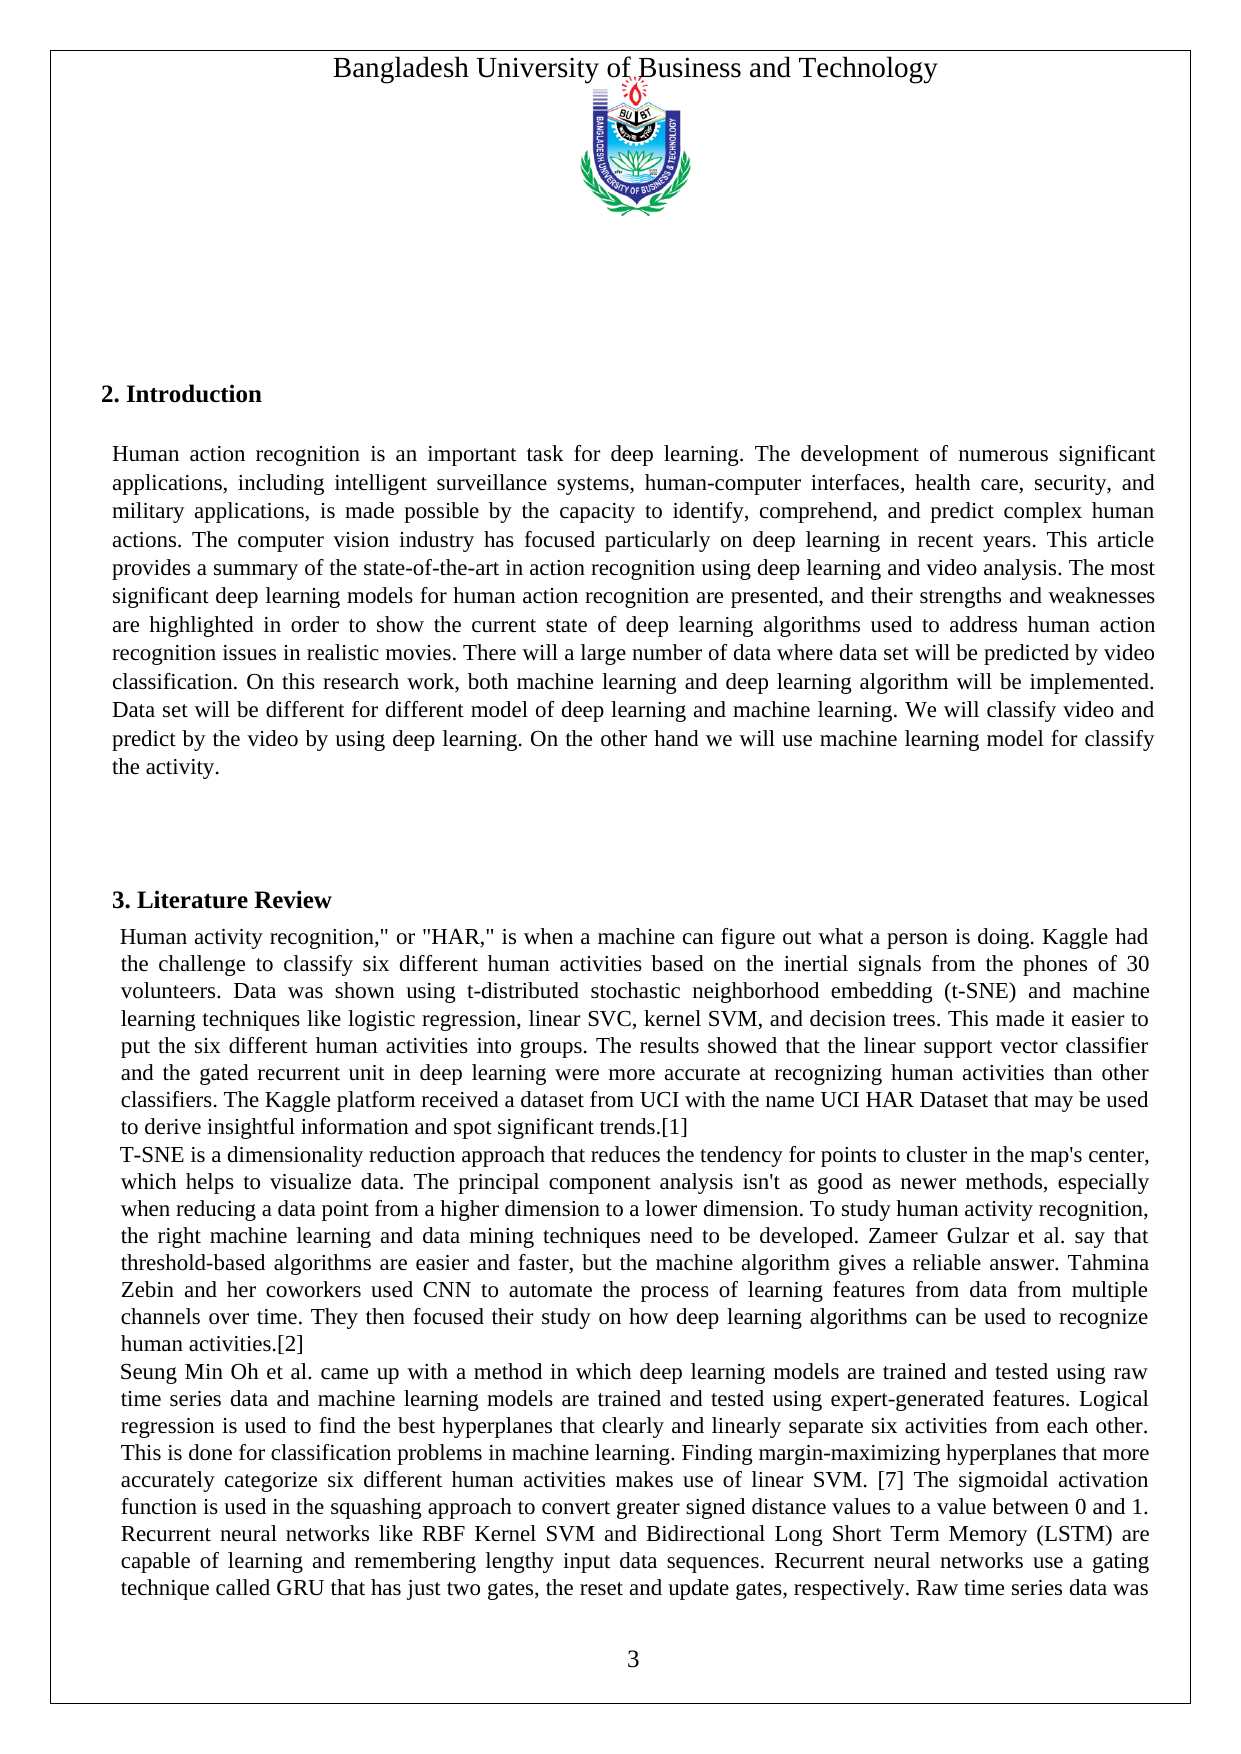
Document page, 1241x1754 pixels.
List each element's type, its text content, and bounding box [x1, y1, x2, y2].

text Human activity recognition," or "HAR," is when a machine can figure out what a person is doing. Kaggle had the challenge to classify six different human activities based on the inertial signals from the phones of 30 volunteers. Data was shown using t-distributed stochastic neighborhood embedding (t-SNE) and machine learning techniques like logistic regression, linear SVC, kernel SVM, and decision trees. This made it easier to put the six different human activities into groups. The results showed that the linear support vector classifier and the gated recurrent unit in deep learning were more accurate at recognizing human activities than other classifiers. The Kaggle platform received a dataset from UCI with the name UCI HAR Dataset that may be used to derive insightful information and spot significant trends.[1] [119, 923, 1151, 1139]
text Human action recognition is an important task for deep learning. The development of numerous significant applications, including intelligent surveillance systems, human-computer interfaces, health care, security, and military applications, is made possible by the capacity to identify, comprehend, and predict complex human actions. The computer vision industry has focused particularly on deep learning in recent years. This article provides a summary of the state-of-the-art in action recognition using deep learning and video analysis. The most significant deep learning models for human action recognition are presented, and their strengths and weaknesses are highlighted in order to show the current state of deep learning algorithms used to address human action recognition issues in realistic movies. There will a large number of data where data set will be predicted by video classification. On this research work, both machine learning and deep learning algorithm will be implemented. Data set will be different for different model of deep learning and machine learning. We will classify video and predict by the video by using deep learning. On the other hand we will use machine learning model for classify the activity. [112, 440, 1157, 779]
subtitle 3. Literature Review [112, 885, 1001, 914]
picture [579, 74, 701, 235]
text T-SNE is a dimensionality reduction approach that reduces the tendency for points to cluster in the map's center, which helps to visualize data. The principal component analysis isn't as good as newer methods, especially when reducing a data point from a higher dimension to a lower dimension. To study human activity recognition, the right machine learning and data mining techniques need to be developed. Zameer Gulzar et al. say that threshold-based algorithms are easier and faster, but the machine algorithm gives a reliable answer. Tahmina Zebin and her coworkers used CNN to automate the process of learning features from data from multiple channels over time. They then focused their study on how deep learning algorithms can be used to recognize human activities.[2] [119, 1141, 1151, 1357]
subtitle 2. Introduction [101, 379, 1001, 408]
